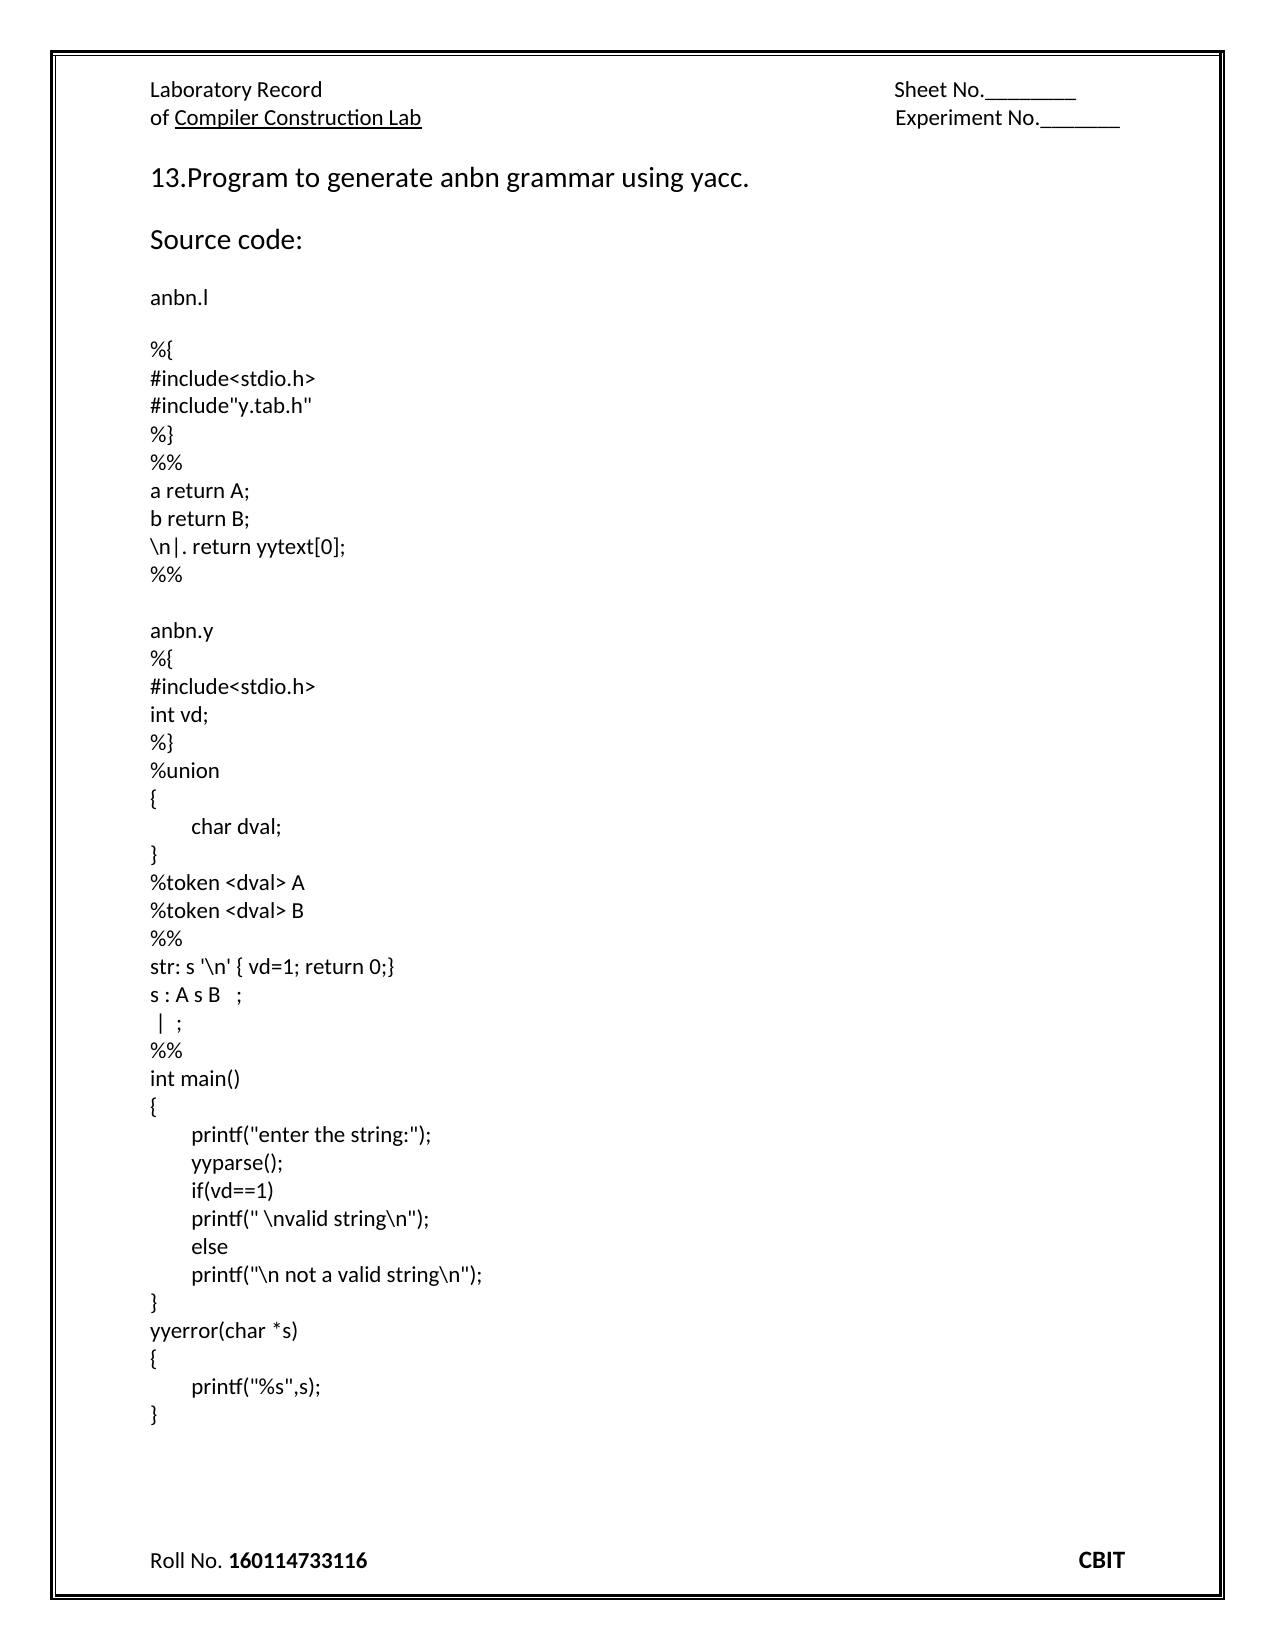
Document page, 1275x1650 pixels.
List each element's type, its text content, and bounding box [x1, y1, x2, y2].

text if(vd==1) [150, 1176, 1125, 1204]
text printf("%s",s); [150, 1372, 1125, 1400]
text str: s '\n' { vd=1; return 0;} [150, 952, 1125, 980]
text %} [150, 420, 1125, 448]
text %% [150, 1036, 1125, 1064]
text s : A s B ; [150, 980, 1125, 1008]
text int main() [150, 1064, 1125, 1092]
text #include"y.tab.h" [150, 392, 1125, 420]
text } [150, 840, 1125, 868]
text { [150, 1344, 1125, 1372]
text \n|. return yytext[0]; [150, 532, 1125, 560]
text %union [150, 756, 1125, 784]
text Source code: [150, 221, 1125, 256]
text { [150, 784, 1125, 812]
text yyparse(); [150, 1148, 1125, 1176]
text b return B; [150, 504, 1125, 532]
text printf("enter the string:"); [150, 1120, 1125, 1148]
text } [150, 1400, 1125, 1428]
text { [150, 1092, 1125, 1120]
text a return A; [150, 476, 1125, 504]
text %% [150, 560, 1125, 588]
text #include<stdio.h> [150, 364, 1125, 392]
text %% [150, 448, 1125, 476]
text #include<stdio.h> [150, 672, 1125, 700]
text } [150, 1288, 1125, 1316]
text char dval; [150, 812, 1125, 840]
text %token <dval> B [150, 896, 1125, 924]
text anbn.y [150, 616, 1125, 644]
text yyerror(char *s) [150, 1316, 1125, 1344]
text printf(" \nvalid string\n"); [150, 1204, 1125, 1232]
text %% [150, 924, 1125, 952]
text int vd; [150, 700, 1125, 728]
text %{ [150, 336, 1125, 364]
text anbn.l [150, 283, 1125, 311]
text else [150, 1232, 1125, 1260]
text | ; [150, 1008, 1125, 1036]
text %{ [150, 644, 1125, 672]
text 13.Program to generate anbn grammar using yacc. [150, 159, 1125, 195]
text %} [150, 728, 1125, 756]
text %token <dval> A [150, 868, 1125, 896]
text printf("\n not a valid string\n"); [150, 1260, 1125, 1288]
